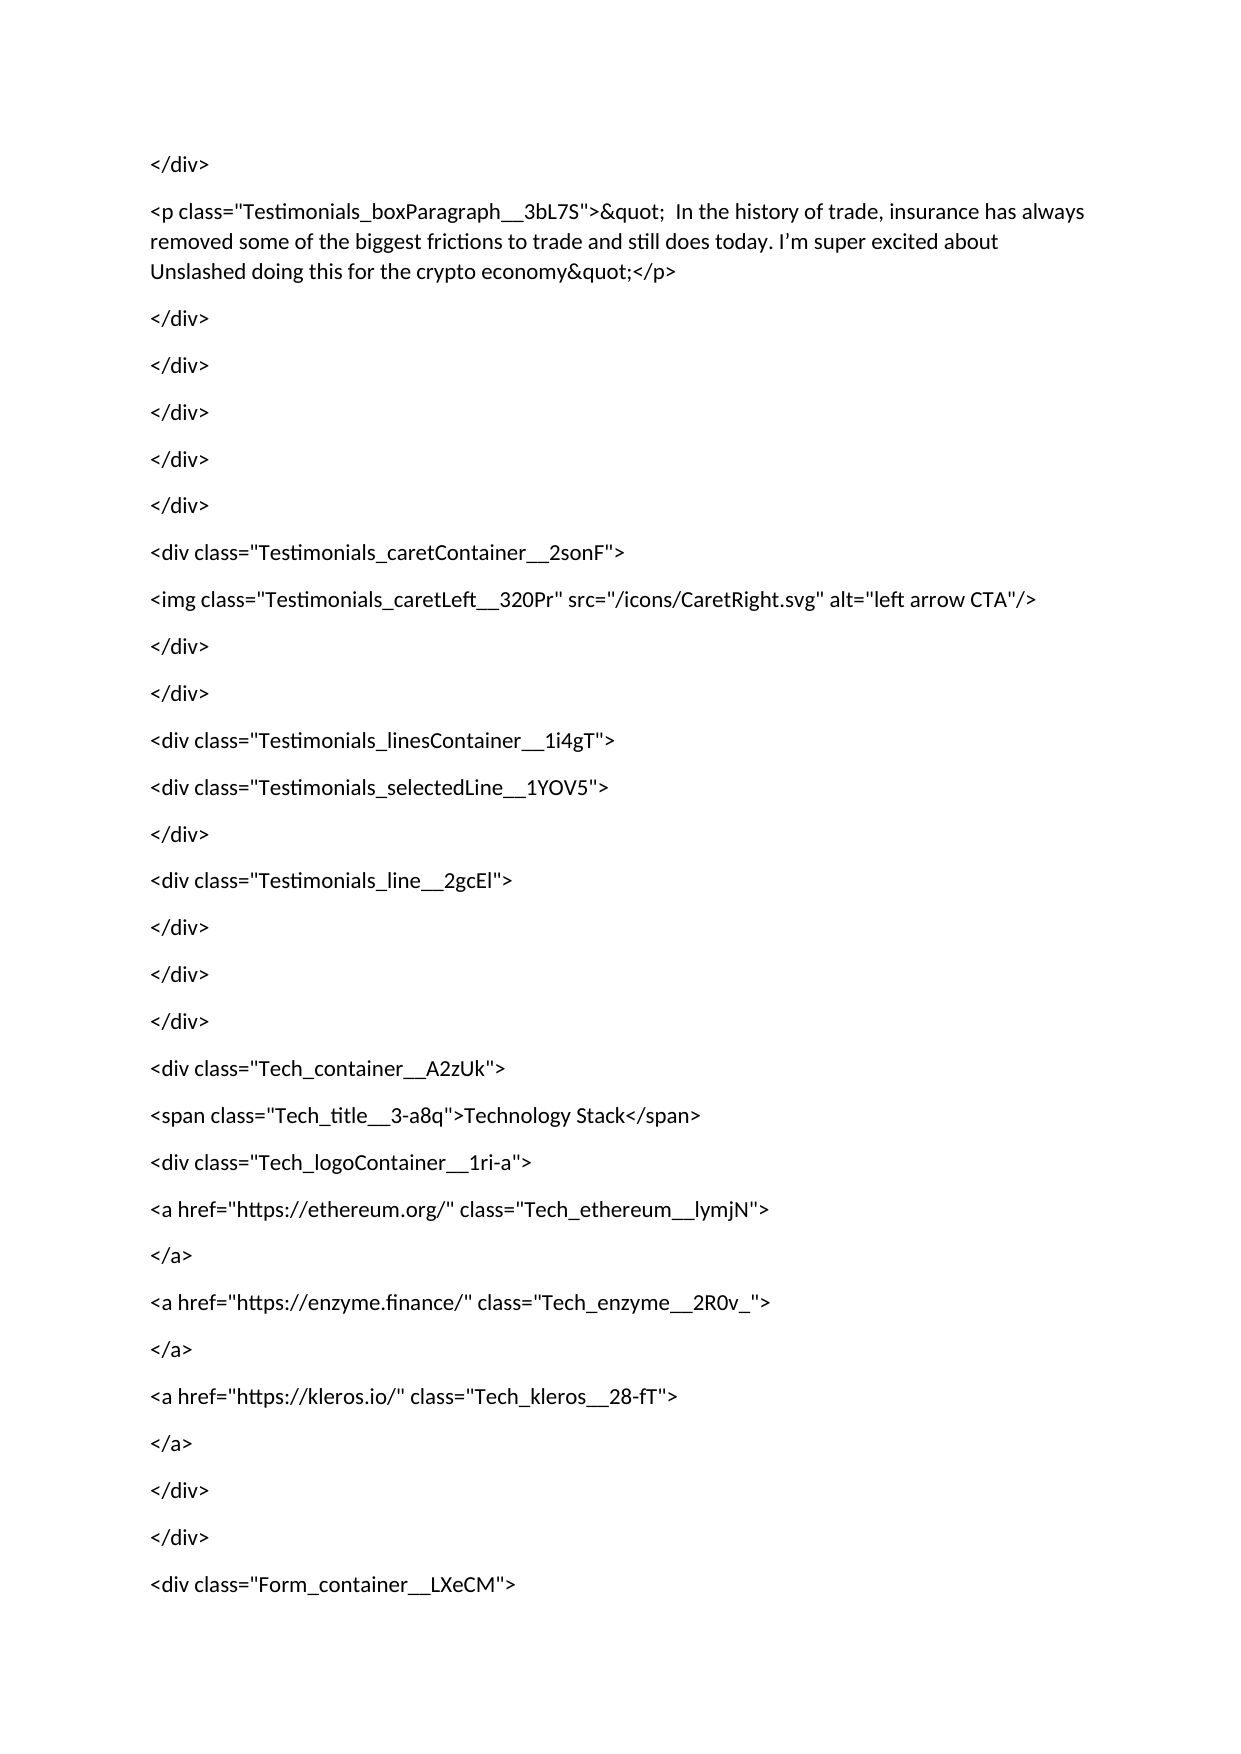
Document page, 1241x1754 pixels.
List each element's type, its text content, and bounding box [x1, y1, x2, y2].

text </div> [150, 1476, 1090, 1504]
text </div> [150, 492, 1090, 520]
text <p class="Testimonials_boxParagraph__3bL7S">&quot; In the history of trade, insurance has always removed some of the biggest frictions to trade and still does today. I’m super excited about Unslashed doing this for the crypto economy&quot;</p> [150, 197, 1090, 285]
text <div class="Testimonials_linesContainer__1i4gT"> [150, 726, 1090, 754]
text </div> [150, 445, 1090, 473]
text </div> [150, 632, 1090, 660]
text <div class="Tech_container__A2zUk"> [150, 1054, 1090, 1082]
text <a href="https://kleros.io/" class="Tech_kleros__28-fT"> [150, 1382, 1090, 1410]
text </div> [150, 679, 1090, 707]
text <div class="Testimonials_line__2gcEl"> [150, 867, 1090, 895]
text </div> [150, 351, 1090, 379]
text </div> [150, 1523, 1090, 1551]
text <a href="https://ethereum.org/" class="Tech_ethereum__lymjN"> [150, 1195, 1090, 1223]
text <img class="Testimonials_caretLeft__320Pr" src="/icons/CaretRight.svg" alt="left arrow CTA"/> [150, 585, 1090, 613]
text </div> [150, 398, 1090, 426]
text <span class="Tech_title__3-a8q">Technology Stack</span> [150, 1101, 1090, 1129]
text </div> [150, 150, 1090, 178]
text </div> [150, 1007, 1090, 1035]
text <div class="Testimonials_selectedLine__1YOV5"> [150, 773, 1090, 801]
text </div> [150, 820, 1090, 848]
text </div> [150, 304, 1090, 332]
text <div class="Tech_logoContainer__1ri-a"> [150, 1148, 1090, 1176]
text </div> [150, 960, 1090, 988]
text </div> [150, 913, 1090, 942]
text </a> [150, 1335, 1090, 1363]
text </a> [150, 1242, 1090, 1270]
text </a> [150, 1429, 1090, 1457]
text <div class="Testimonials_caretContainer__2sonF"> [150, 538, 1090, 567]
text <a href="https://enzyme.finance/" class="Tech_enzyme__2R0v_"> [150, 1288, 1090, 1317]
text <div class="Form_container__LXeCM"> [150, 1570, 1090, 1598]
